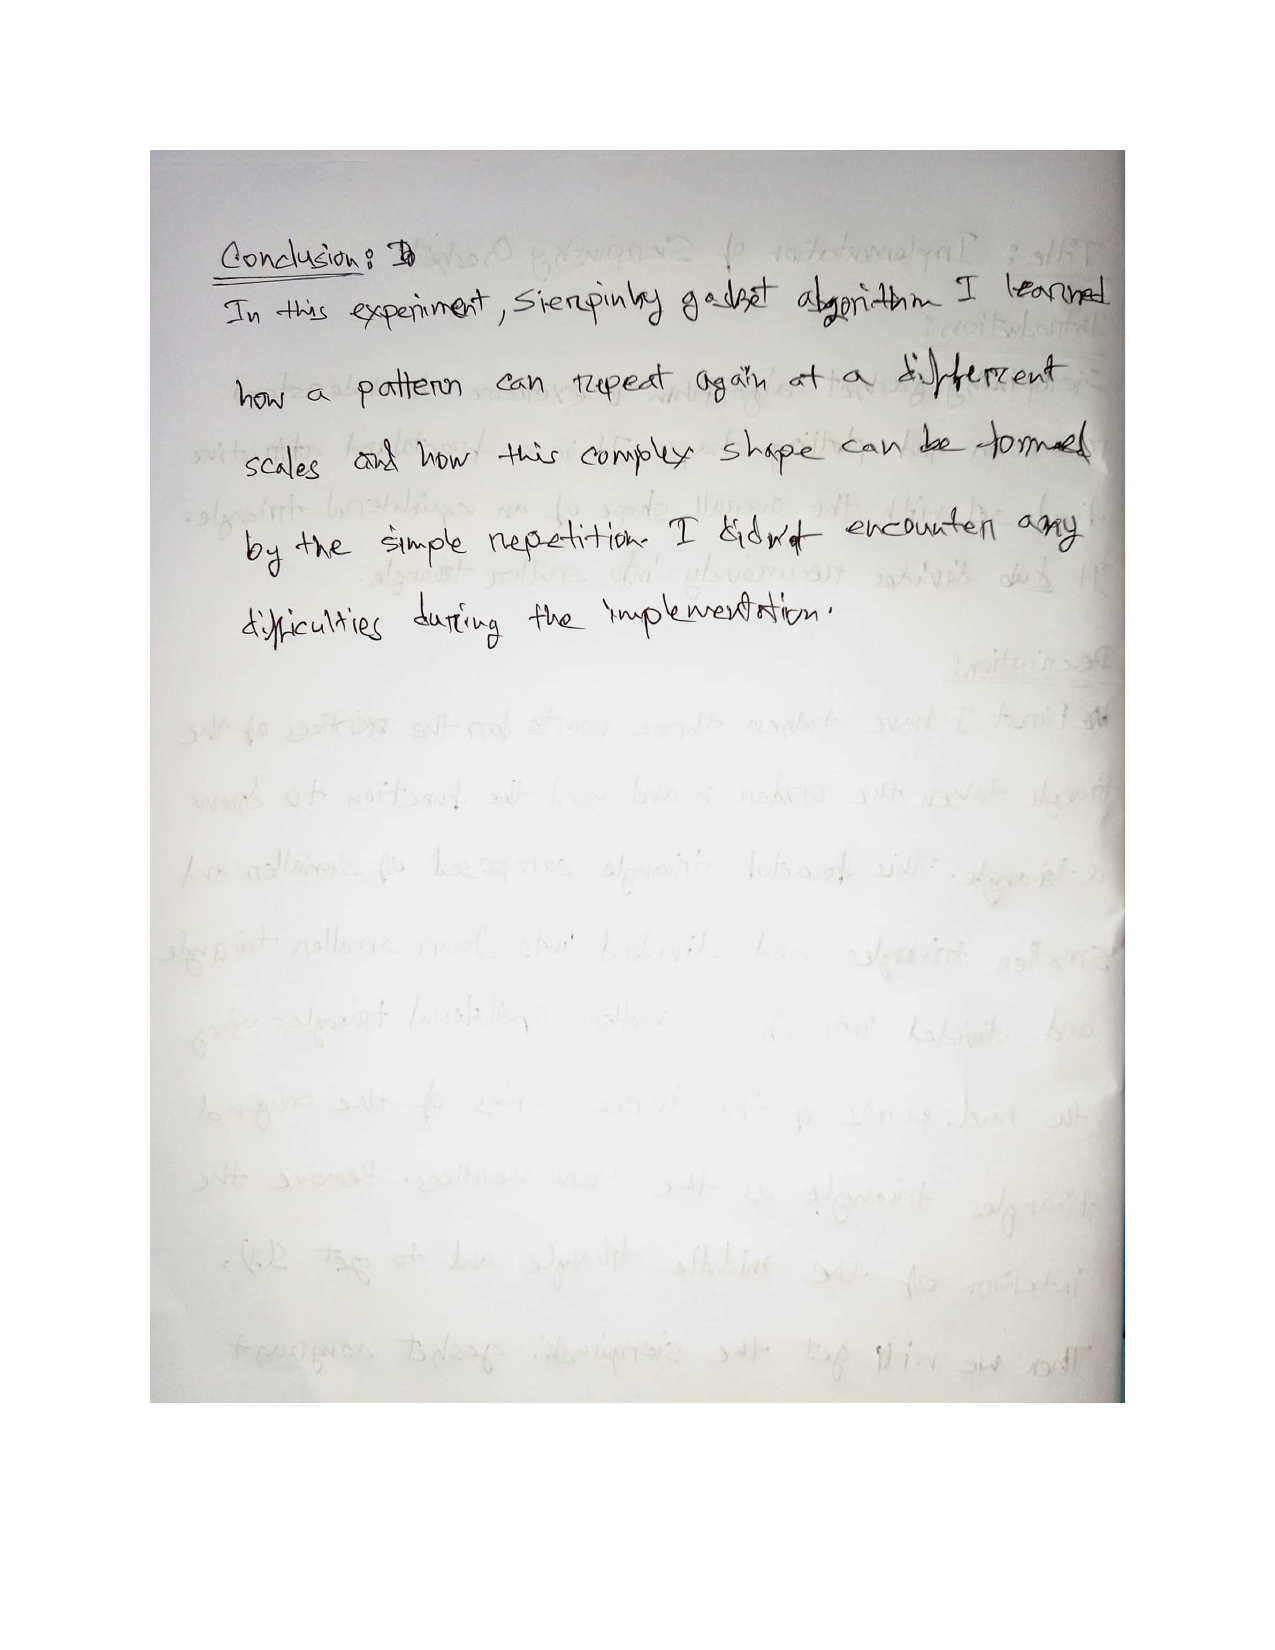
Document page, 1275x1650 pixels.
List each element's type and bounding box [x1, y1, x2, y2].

picture [150, 150, 1125, 1403]
